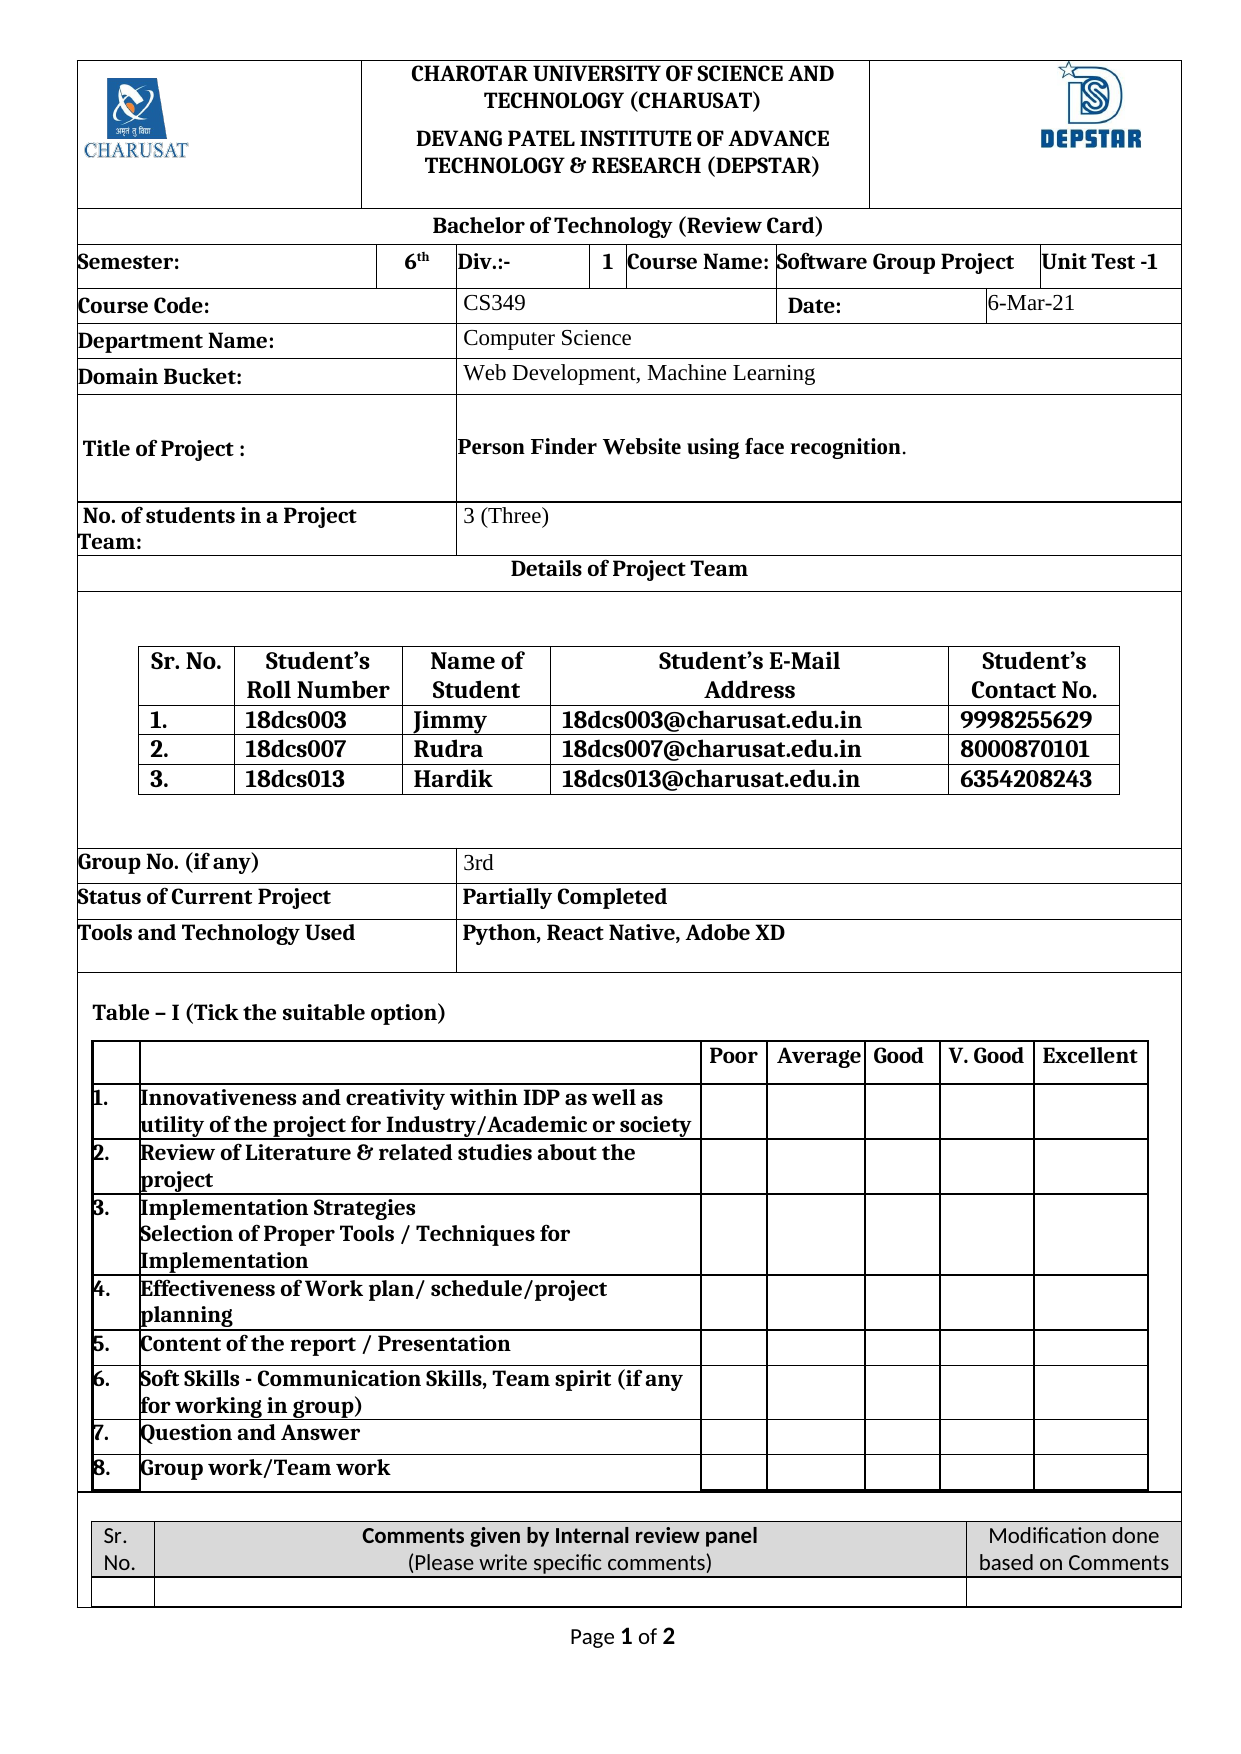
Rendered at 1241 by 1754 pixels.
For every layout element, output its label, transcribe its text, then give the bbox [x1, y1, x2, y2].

table_cell Semester: [78, 245, 376, 288]
table_cell Details of Project Team [78, 556, 1181, 591]
table_cell 3 (Three) [457, 503, 1181, 555]
table_cell [78, 973, 1181, 1491]
table_cell Title of Project : [78, 395, 456, 501]
table_header CHAROTAR UNIVERSITY OF SCIENCE AND TECHNOLOGY (CHARUSAT) DEVANG PATEL INSTITUTE OF ADVANCE TECHNOLOGY & RESEARCH (DEPSTAR) [362, 61, 869, 208]
table_cell [78, 1493, 1181, 1607]
picture [1040, 61, 1142, 148]
table_cell Web Development, Machine Learning [457, 359, 1181, 394]
table_cell Group No. (if any) [78, 849, 456, 883]
table_cell Div.:- [457, 245, 589, 288]
table_cell 6th [377, 245, 456, 288]
table_cell 1 [590, 245, 626, 288]
table_cell CS349 [457, 289, 776, 323]
table_cell Partially Completed [457, 884, 1181, 918]
table_cell Course Name: [627, 245, 776, 288]
table_header [870, 61, 1181, 208]
table_cell Date: [777, 289, 986, 323]
table_cell No. of students in a Project Team: [78, 503, 456, 555]
table_cell Computer Science [457, 324, 1181, 358]
table_cell Department Name: [78, 324, 456, 358]
table_cell Software Group Project [777, 245, 1040, 288]
table_cell Tools and Technology Used [78, 920, 456, 972]
table_cell Person Finder Website using face recognition. [457, 395, 1181, 501]
table_cell Course Code: [78, 289, 456, 323]
table_cell Python, React Native, Adobe XD [457, 920, 1181, 972]
table_cell 6-Mar-21 [987, 289, 1181, 323]
picture [77, 61, 196, 158]
table_cell Bachelor of Technology (Review Card) [78, 209, 1181, 244]
table_cell Status of Current Project [78, 884, 456, 918]
table_cell 3rd [457, 849, 1181, 883]
table_cell [78, 592, 1181, 848]
table_header [78, 61, 361, 208]
table_cell Domain Bucket: [78, 359, 456, 394]
table_cell Unit Test -1 [1041, 245, 1181, 288]
